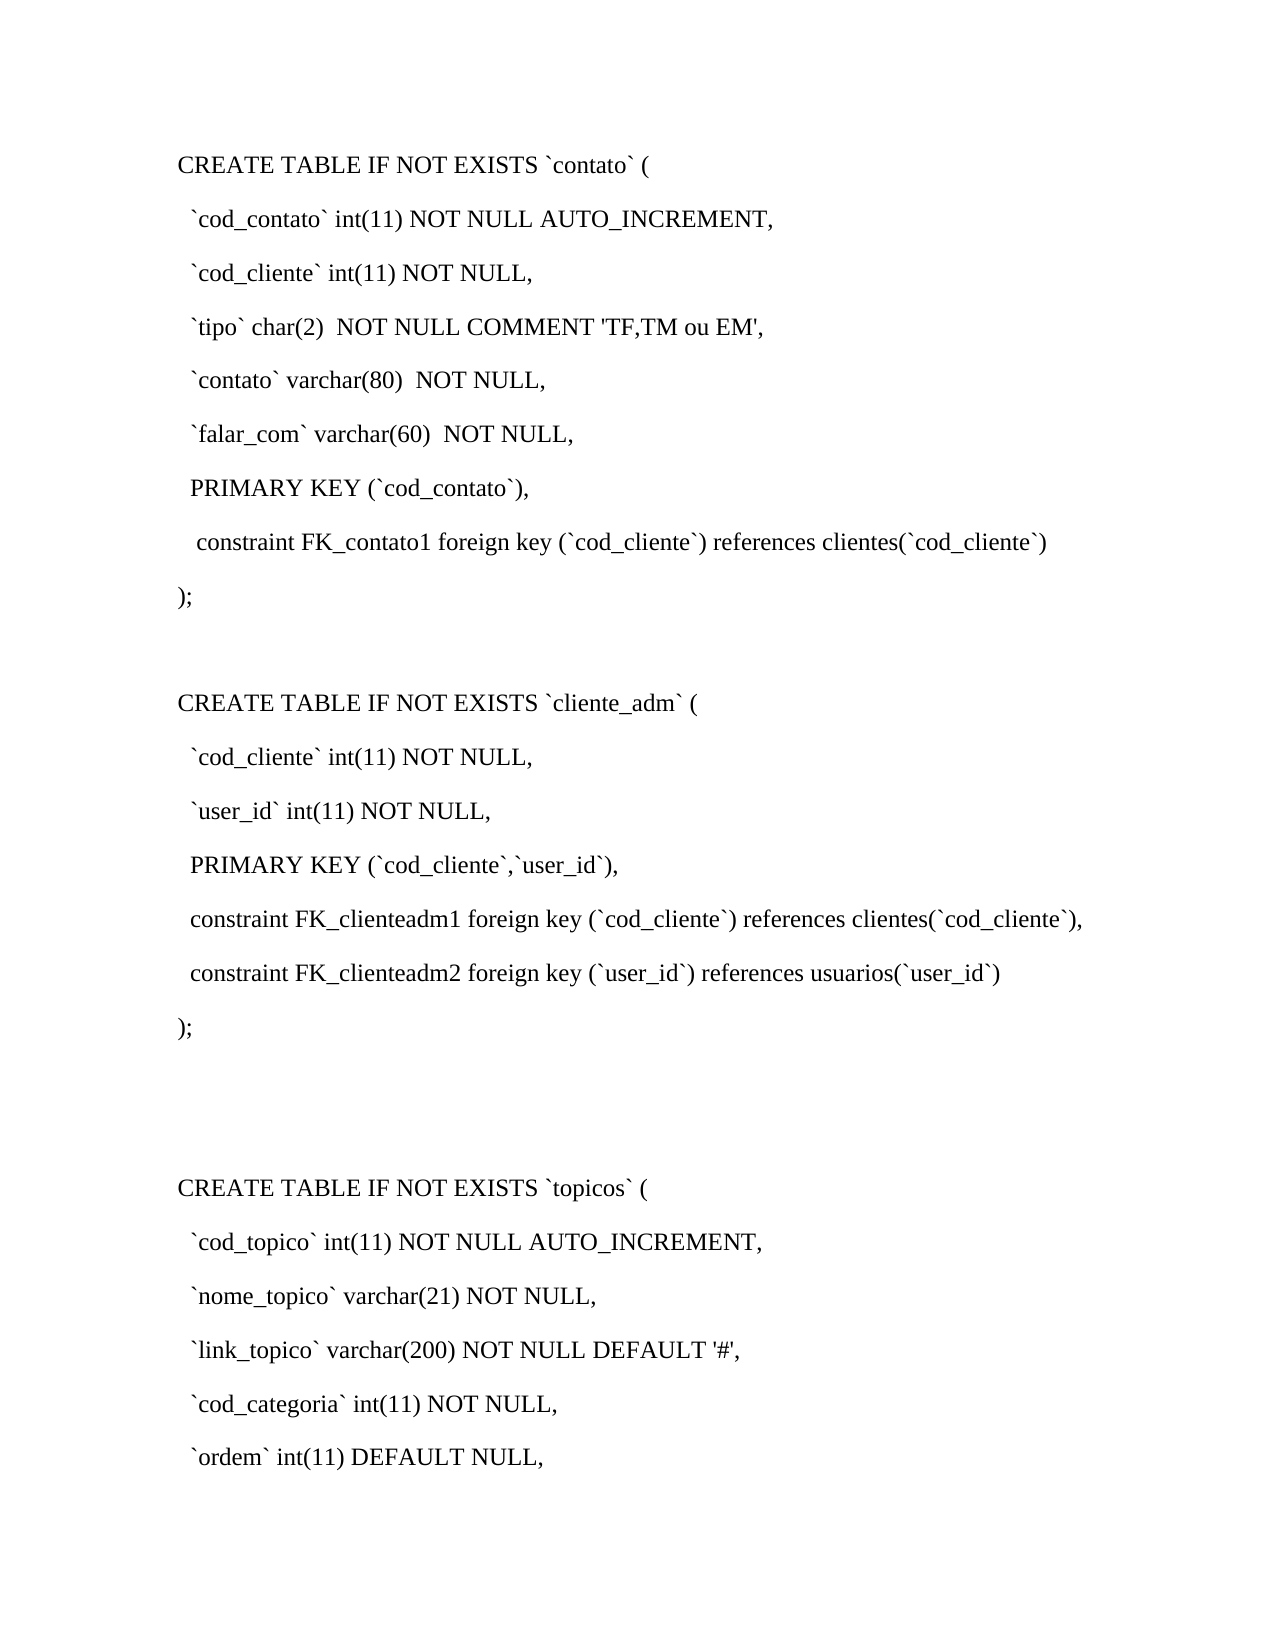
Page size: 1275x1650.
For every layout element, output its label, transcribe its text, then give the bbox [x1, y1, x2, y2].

text constraint FK_contato1 foreign key (`cod_cliente`) references clientes(`cod_cliente`) [177, 527, 1152, 556]
text `link_topico` varchar(200) NOT NULL DEFAULT '#', [177, 1335, 1152, 1363]
text constraint FK_clienteadm2 foreign key (`user_id`) references usuarios(`user_id`) [177, 958, 1152, 987]
text PRIMARY KEY (`cod_contato`), [177, 473, 1152, 502]
text `nome_topico` varchar(21) NOT NULL, [177, 1281, 1152, 1310]
text `ordem` int(11) DEFAULT NULL, [177, 1442, 1152, 1471]
text `cod_contato` int(11) NOT NULL AUTO_INCREMENT, [177, 204, 1152, 233]
text `cod_cliente` int(11) NOT NULL, [177, 258, 1152, 286]
text CREATE TABLE IF NOT EXISTS `topicos` ( [177, 1173, 1152, 1202]
text `contato` varchar(80) NOT NULL, [177, 365, 1152, 394]
text `cod_categoria` int(11) NOT NULL, [177, 1389, 1152, 1417]
text `cod_cliente` int(11) NOT NULL, [177, 742, 1152, 771]
text `falar_com` varchar(60) NOT NULL, [177, 419, 1152, 448]
text `tipo` char(2) NOT NULL COMMENT 'TF,TM ou EM', [177, 312, 1152, 340]
text `user_id` int(11) NOT NULL, [177, 796, 1152, 825]
text ); [177, 1012, 1152, 1040]
text PRIMARY KEY (`cod_cliente`,`user_id`), [177, 850, 1152, 879]
text CREATE TABLE IF NOT EXISTS `contato` ( [177, 150, 1152, 179]
text constraint FK_clienteadm1 foreign key (`cod_cliente`) references clientes(`cod_cliente`), [177, 904, 1152, 933]
text CREATE TABLE IF NOT EXISTS `cliente_adm` ( [177, 688, 1152, 717]
text ); [177, 581, 1152, 609]
text `cod_topico` int(11) NOT NULL AUTO_INCREMENT, [177, 1227, 1152, 1256]
